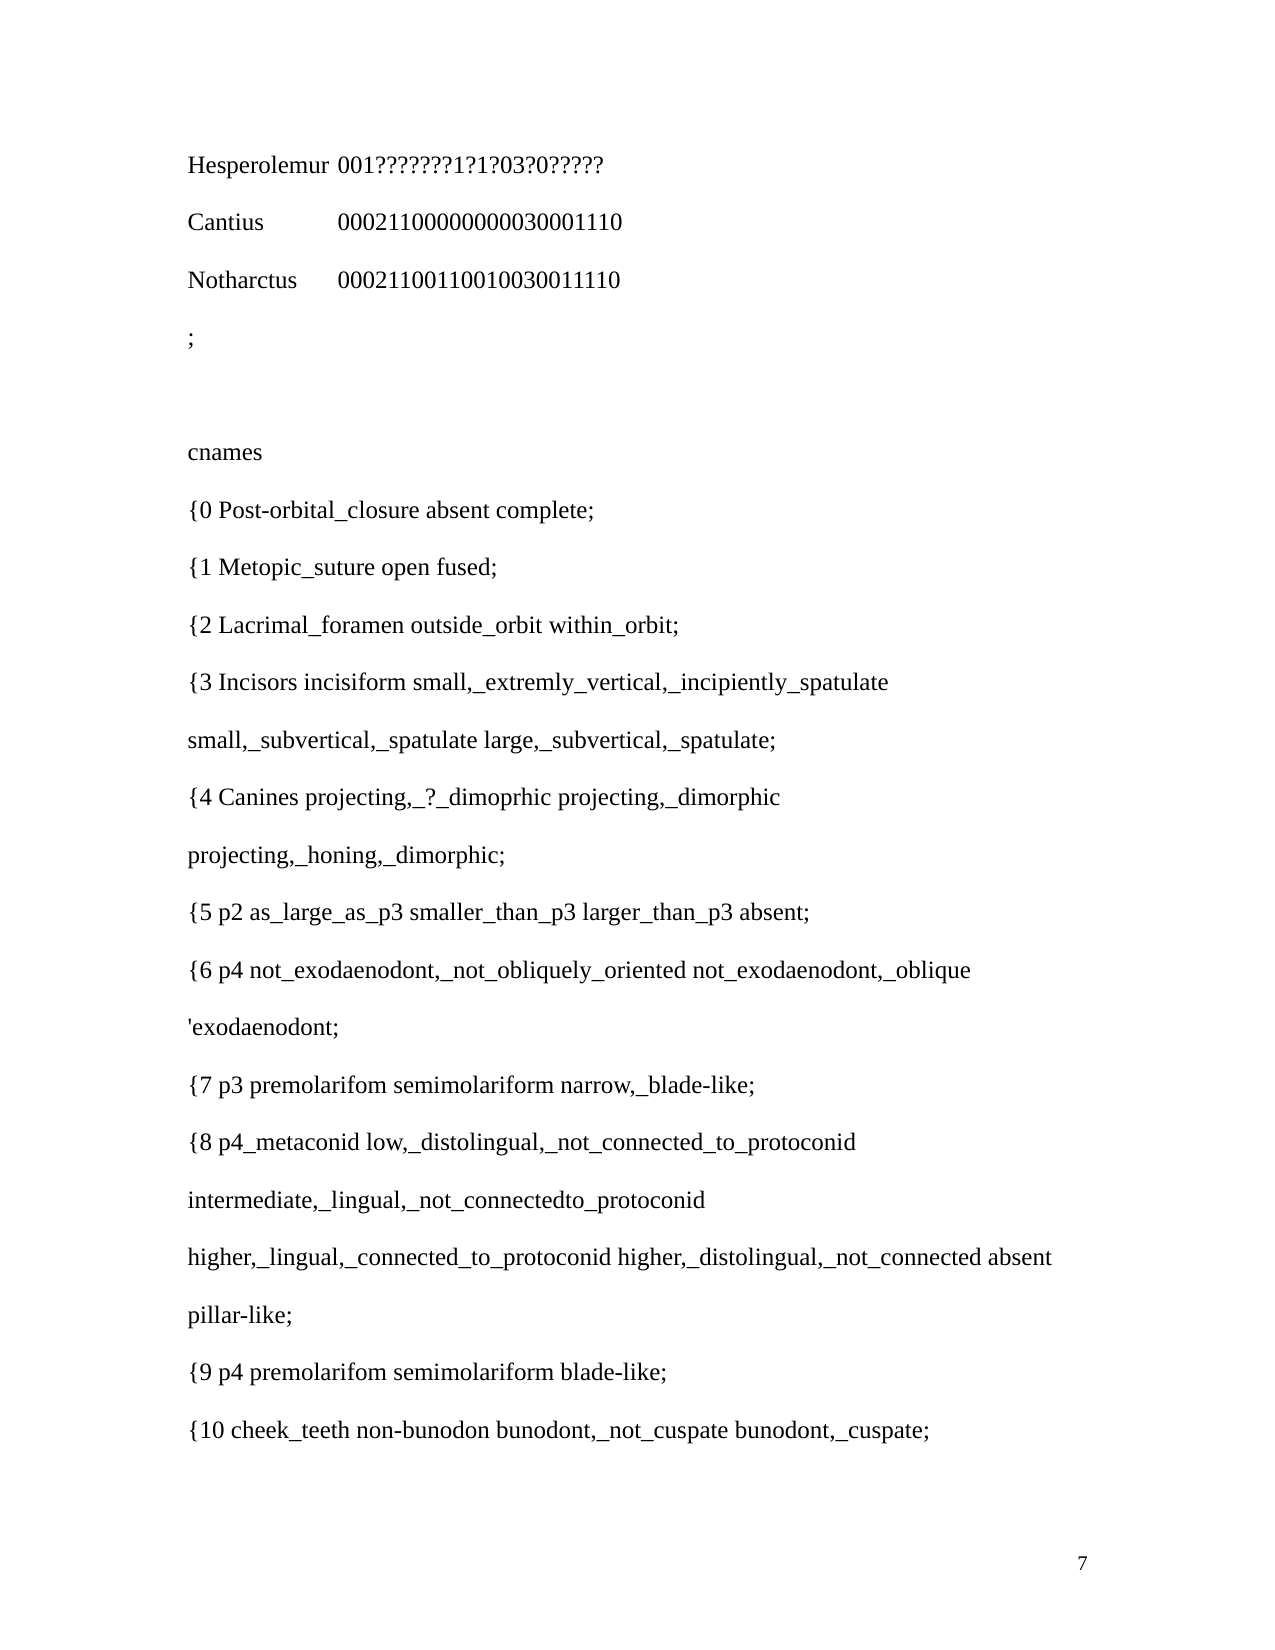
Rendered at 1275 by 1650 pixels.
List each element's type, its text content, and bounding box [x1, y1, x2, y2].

text Notharctus 00021100110010030011110 [187, 265, 1087, 294]
text {1 Metopic_suture open fused; [187, 552, 1087, 581]
text Cantius 00021100000000030001110 [187, 207, 1087, 236]
text Hesperolemur 001???????1?1?03?0????? [187, 150, 1087, 179]
text {2 Lacrimal_foramen outside_orbit within_orbit; [187, 610, 1087, 639]
text {7 p3 premolarifom semimolariform narrow,_blade-like; [187, 1070, 1087, 1099]
text {0 Post-orbital_closure absent complete; [187, 495, 1087, 524]
text cnames [187, 437, 1087, 466]
text {9 p4 premolarifom semimolariform blade-like; [187, 1357, 1087, 1386]
text {3 Incisors incisiform small,_extremly_vertical,_incipiently_spatulate small,_subvertical,_spatulate large,_subvertical,_spatulate; [187, 667, 1087, 754]
text {6 p4 not_exodaenodont,_not_obliquely_oriented not_exodaenodont,_oblique 'exodaenodont; [187, 955, 1087, 1041]
text {10 cheek_teeth non-bunodon bunodont,_not_cuspate bunodont,_cuspate; [187, 1415, 1087, 1444]
text {5 p2 as_large_as_p3 smaller_than_p3 larger_than_p3 absent; [187, 897, 1087, 926]
text {8 p4_metaconid low,_distolingual,_not_connected_to_protoconid intermediate,_lingual,_not_connectedto_protoconid higher,_lingual,_connected_to_protoconid higher,_distolingual,_not_connected absent pillar-like; [187, 1127, 1087, 1329]
text {4 Canines projecting,_?_dimoprhic projecting,_dimorphic projecting,_honing,_dimorphic; [187, 782, 1087, 869]
text ; [187, 322, 1087, 351]
